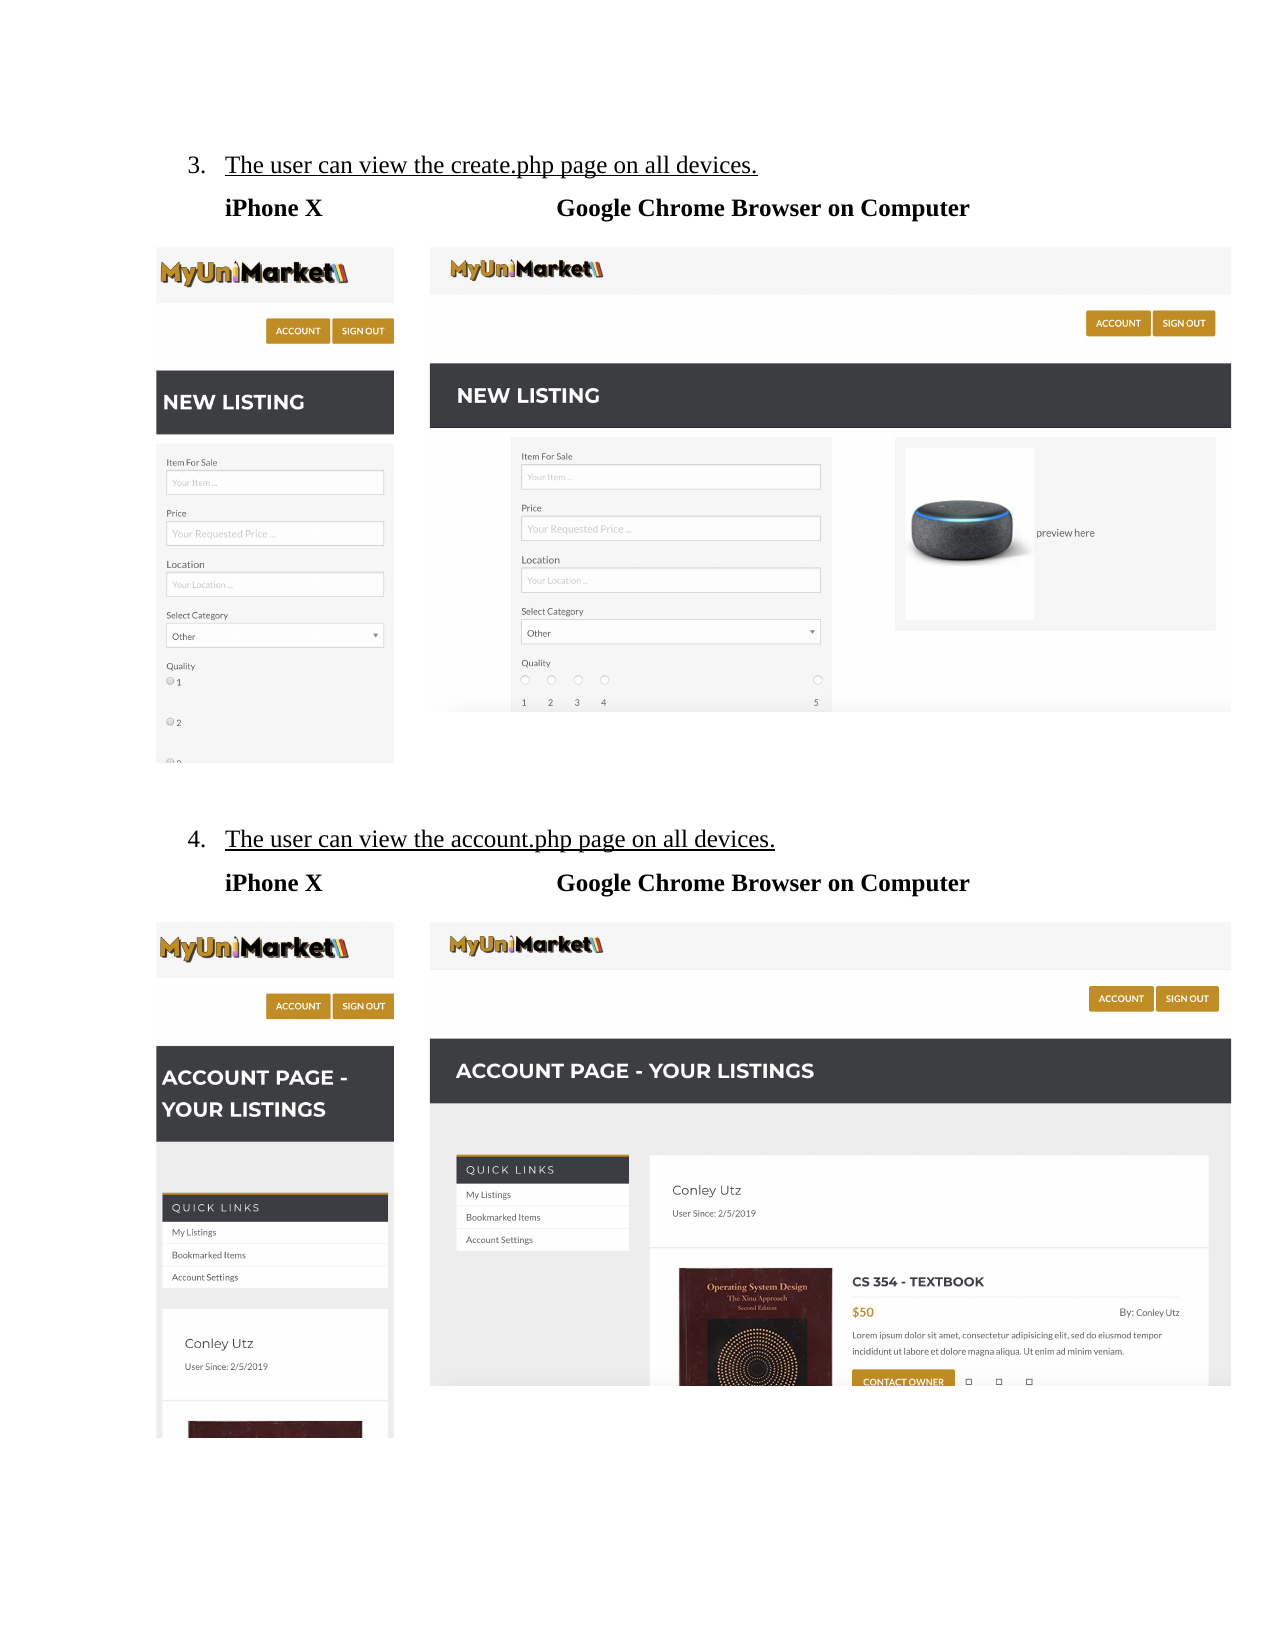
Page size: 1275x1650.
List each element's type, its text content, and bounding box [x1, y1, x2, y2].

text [225, 193, 1125, 810]
picture [156, 922, 394, 1438]
picture [156, 247, 394, 763]
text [225, 868, 1125, 1485]
picture [429, 247, 1232, 712]
list The user can view the account.php page on all devices. [187, 824, 1125, 853]
list The user can view the create.php page on all devices. [187, 150, 1125, 179]
picture [429, 922, 1232, 1386]
